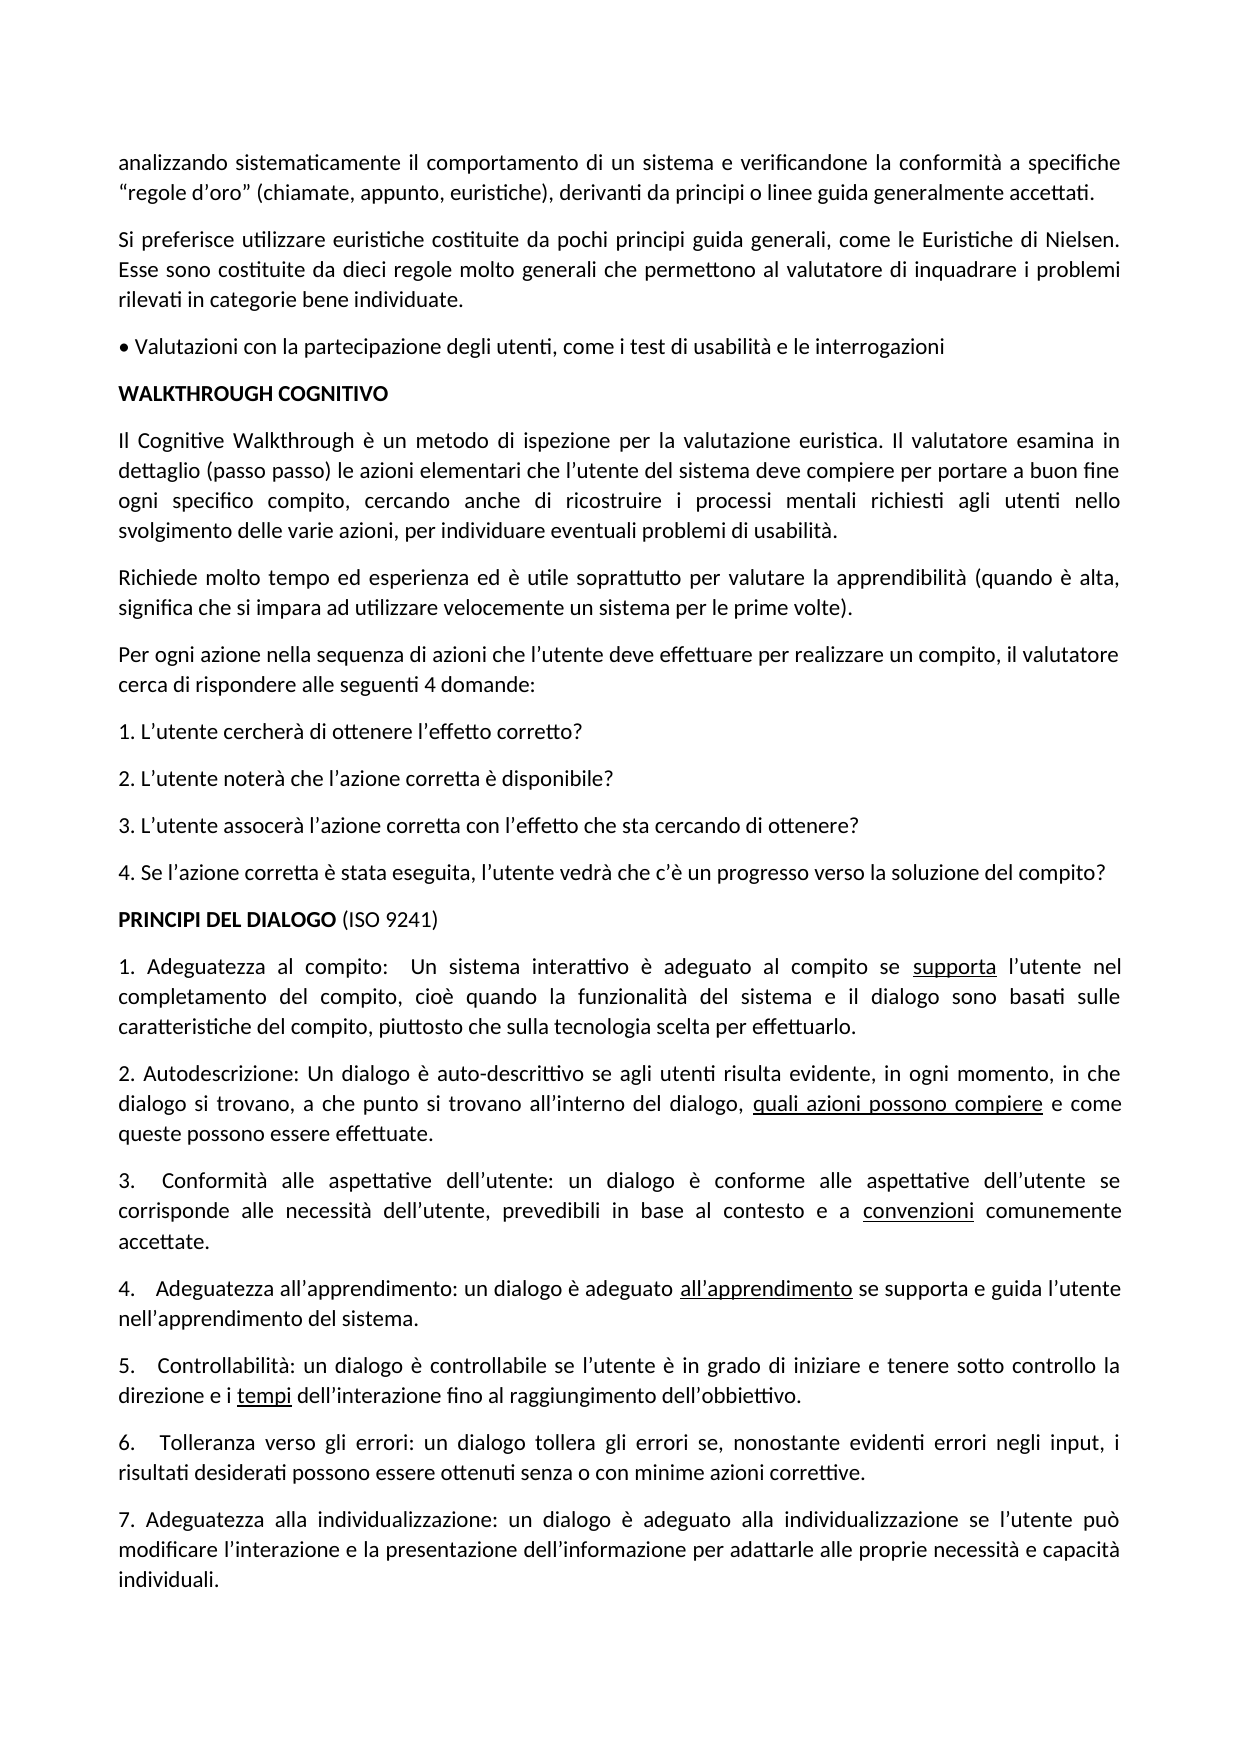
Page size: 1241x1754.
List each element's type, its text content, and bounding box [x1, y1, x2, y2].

text 1. Adeguatezza al compito: Un sistema interattivo è adeguato al compito se supporta l’utente nel completamento del compito, cioè quando la funzionalità del sistema e il dialogo sono basati sulle caratteristiche del compito, piuttosto che sulla tecnologia scelta per effettuarlo. [118, 952, 1122, 1040]
text 1. L’utente cercherà di ottenere l’effetto corretto? [118, 717, 1122, 745]
text 5. Controllabilità: un dialogo è controllabile se l’utente è in grado di iniziare e tenere sotto controllo la direzione e i tempi dell’interazione fino al raggiungimento dell’obbiettivo. [118, 1351, 1122, 1409]
text • Valutazioni con la partecipazione degli utenti, come i test di usabilità e le interrogazioni [118, 332, 1122, 360]
text Si preferisce utilizzare euristiche costituite da pochi principi guida generali, come le Euristiche di Nielsen. Esse sono costituite da dieci regole molto generali che permettono al valutatore di inquadrare i problemi rilevati in categorie bene individuate. [118, 225, 1122, 313]
text WALKTHROUGH COGNITIVO [118, 379, 1122, 407]
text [118, 148, 1122, 206]
text Il Cognitive Walkthrough è un metodo di ispezione per la valutazione euristica. Il valutatore esamina in dettaglio (passo passo) le azioni elementari che l’utente del sistema deve compiere per portare a buon fine ogni specifico compito, cercando anche di ricostruire i processi mentali richiesti agli utenti nello svolgimento delle varie azioni, per individuare eventuali problemi di usabilità. [118, 426, 1122, 544]
text 6. Tolleranza verso gli errori: un dialogo tollera gli errori se, nonostante evidenti errori negli input, i risultati desiderati possono essere ottenuti senza o con minime azioni correttive. [118, 1428, 1122, 1486]
text Richiede molto tempo ed esperienza ed è utile soprattutto per valutare la apprendibilità (quando è alta, significa che si impara ad utilizzare velocemente un sistema per le prime volte). [118, 563, 1122, 621]
text 4. Adeguatezza all’apprendimento: un dialogo è adeguato all’apprendimento se supporta e guida l’utente nell’apprendimento del sistema. [118, 1274, 1122, 1332]
text 4. Se l’azione corretta è stata eseguita, l’utente vedrà che c’è un progresso verso la soluzione del compito? [118, 858, 1122, 886]
text 3. L’utente assocerà l’azione corretta con l’effetto che sta cercando di ottenere? [118, 811, 1122, 839]
text 3. Conformità alle aspettative dell’utente: un dialogo è conforme alle aspettative dell’utente se corrisponde alle necessità dell’utente, prevedibili in base al contesto e a convenzioni comunemente accettate. [118, 1166, 1122, 1255]
text Per ogni azione nella sequenza di azioni che l’utente deve effettuare per realizzare un compito, il valutatore cerca di rispondere alle seguenti 4 domande: [118, 640, 1122, 698]
text 7. Adeguatezza alla individualizzazione: un dialogo è adeguato alla individualizzazione se l’utente può modificare l’interazione e la presentazione dell’informazione per adattarle alle proprie necessità e capacità individuali. [118, 1505, 1122, 1593]
text PRINCIPI DEL DIALOGO (ISO 9241) [118, 905, 1122, 933]
text 2. Autodescrizione: Un dialogo è auto-descrittivo se agli utenti risulta evidente, in ogni momento, in che dialogo si trovano, a che punto si trovano all’interno del dialogo, quali azioni possono compiere e come queste possono essere effettuate. [118, 1059, 1122, 1147]
text 2. L’utente noterà che l’azione corretta è disponibile? [118, 764, 1122, 792]
